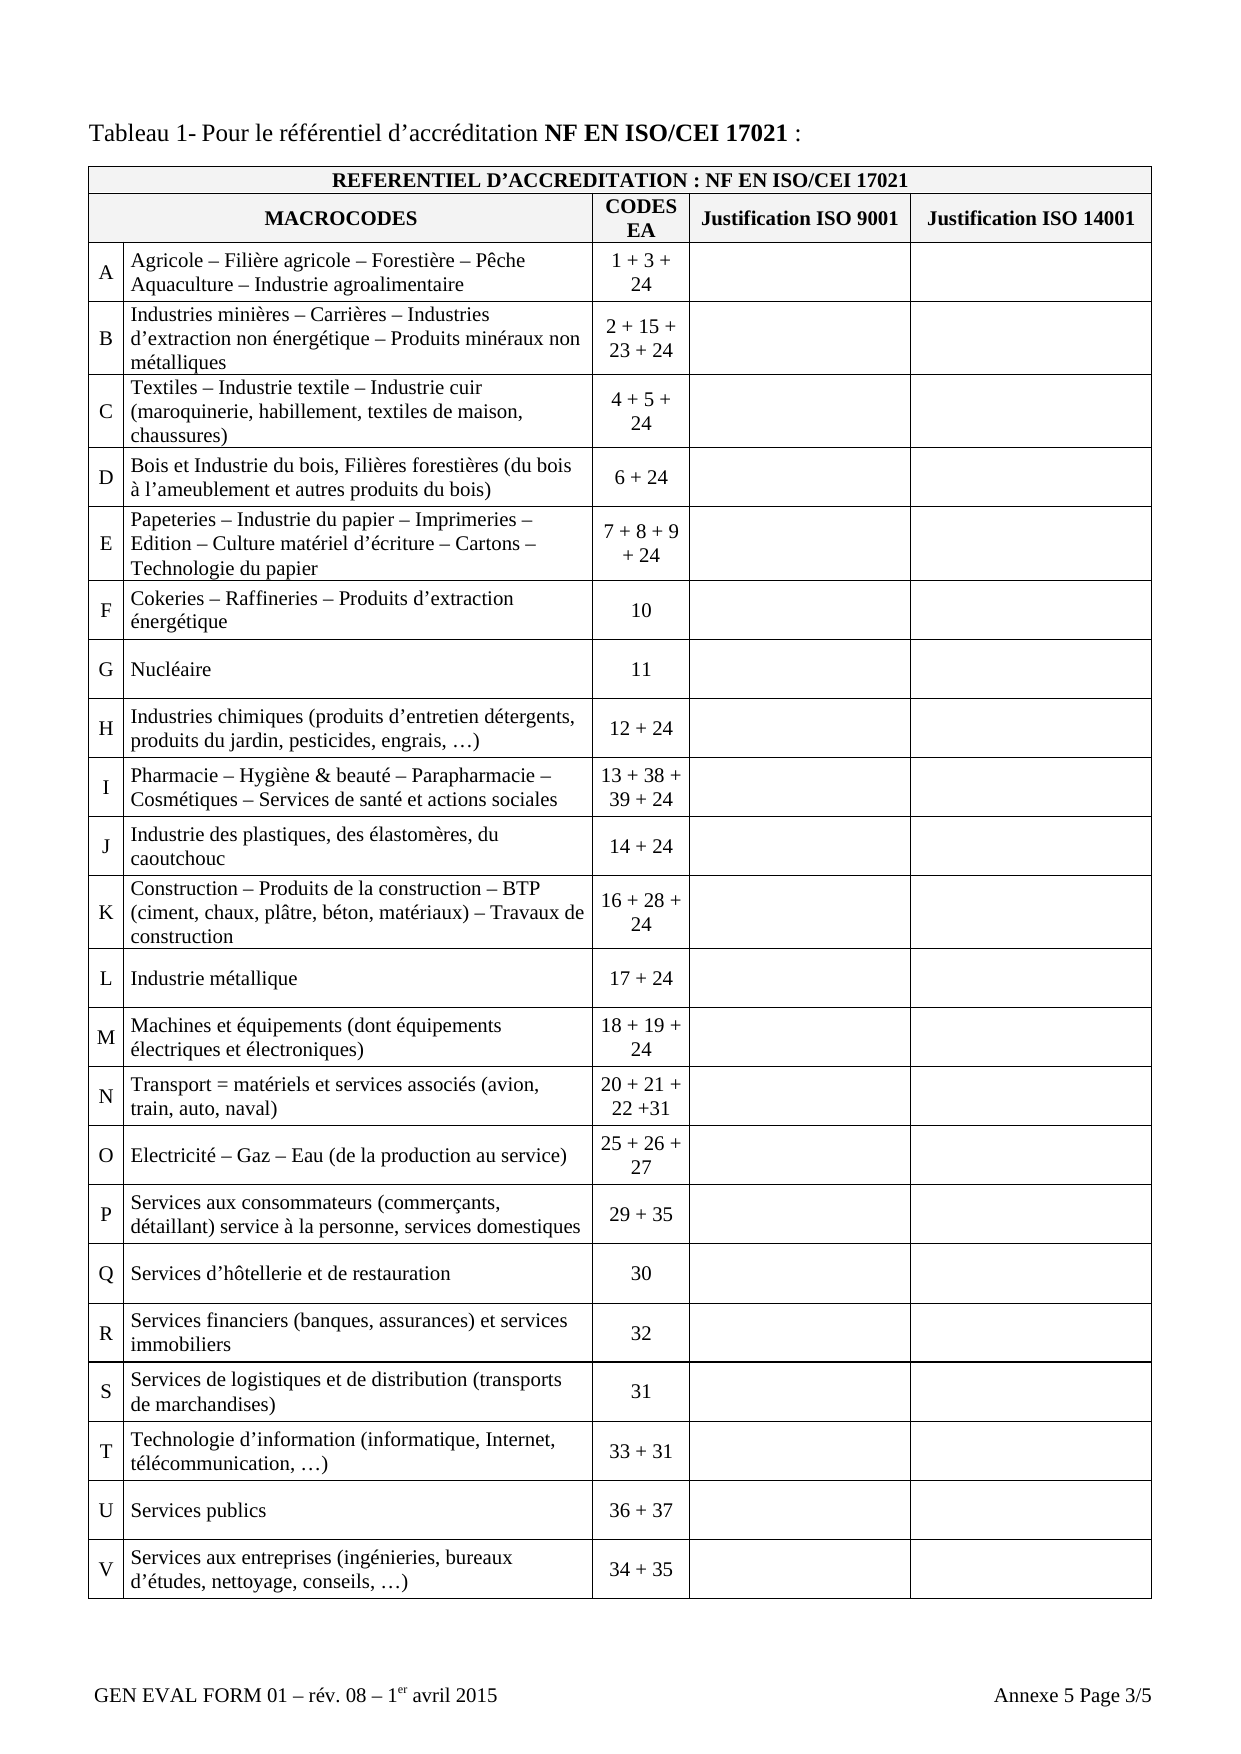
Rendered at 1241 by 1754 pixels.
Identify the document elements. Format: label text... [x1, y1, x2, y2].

table_cell [690, 876, 910, 948]
table_cell [911, 1540, 1151, 1598]
table_cell 36 + 37 [593, 1481, 689, 1539]
table_cell R [89, 1304, 123, 1361]
table_cell [911, 1067, 1151, 1125]
table_cell [911, 1244, 1151, 1302]
table_cell 29 + 35 [593, 1185, 689, 1243]
table_cell Services aux consommateurs (commerçants, détaillant) service à la personne, services domestiques [124, 1185, 592, 1243]
table_cell Construction – Produits de la construction – BTP (ciment, chaux, plâtre, béton, matériaux) – Travaux de construction [124, 876, 592, 948]
table_cell [911, 1304, 1151, 1361]
table_cell O [89, 1126, 123, 1184]
table_cell Industries chimiques (produits d’entretien détergents, produits du jardin, pesticides, engrais, …) [124, 699, 592, 757]
table_cell Transport = matériels et services associés (avion, train, auto, naval) [124, 1067, 592, 1125]
table_cell Services aux entreprises (ingénieries, bureaux d’études, nettoyage, conseils, …) [124, 1540, 592, 1598]
table_cell 7 + 8 + 9 + 24 [593, 507, 689, 579]
table_cell 6 + 24 [593, 448, 689, 506]
table_cell S [89, 1363, 123, 1421]
table_cell [911, 699, 1151, 757]
table_cell Services d’hôtellerie et de restauration [124, 1244, 592, 1302]
table_cell [690, 1422, 910, 1479]
table_cell Electricité – Gaz – Eau (de la production au service) [124, 1126, 592, 1184]
table_cell 10 [593, 581, 689, 638]
table_cell [690, 949, 910, 1007]
table_cell [911, 640, 1151, 698]
table_cell [911, 581, 1151, 638]
table_cell [911, 243, 1151, 301]
table_cell Services financiers (banques, assurances) et services immobiliers [124, 1304, 592, 1361]
table_cell T [89, 1422, 123, 1479]
table_cell [690, 1363, 910, 1421]
table_cell [690, 1008, 910, 1066]
table_cell [690, 758, 910, 816]
table_cell [690, 302, 910, 374]
table_cell J [89, 817, 123, 875]
table_cell [911, 949, 1151, 1007]
table_cell H [89, 699, 123, 757]
table_cell [911, 1422, 1151, 1479]
table_cell [911, 1008, 1151, 1066]
table_cell 25 + 26 + 27 [593, 1126, 689, 1184]
table_cell 14 + 24 [593, 817, 689, 875]
table_cell V [89, 1540, 123, 1598]
table_cell B [89, 302, 123, 374]
table_cell [690, 1304, 910, 1361]
table_cell [690, 581, 910, 638]
table_cell [911, 1126, 1151, 1184]
table_cell U [89, 1481, 123, 1539]
table_cell [690, 507, 910, 579]
table_cell Industrie métallique [124, 949, 592, 1007]
table_cell Industrie des plastiques, des élastomères, du caoutchouc [124, 817, 592, 875]
table_cell [690, 817, 910, 875]
table_cell 31 [593, 1363, 689, 1421]
table_cell Justification ISO 14001 [911, 194, 1151, 242]
table_cell Bois et Industrie du bois, Filières forestières (du bois à l’ameublement et autres produits du bois) [124, 448, 592, 506]
table_cell 17 + 24 [593, 949, 689, 1007]
table_cell 2 + 15 + 23 + 24 [593, 302, 689, 374]
table_cell [911, 302, 1151, 374]
table_cell [911, 758, 1151, 816]
table_cell Technologie d’information (informatique, Internet, télécommunication, …) [124, 1422, 592, 1479]
table_cell [690, 1540, 910, 1598]
table_cell [690, 1067, 910, 1125]
table_cell Services publics [124, 1481, 592, 1539]
table_cell L [89, 949, 123, 1007]
table_cell M [89, 1008, 123, 1066]
table_cell 20 + 21 + 22 +31 [593, 1067, 689, 1125]
table_header REFERENTIEL D’ACCREDITATION : NF EN ISO/CEI 17021 [89, 167, 1151, 192]
table_cell 30 [593, 1244, 689, 1302]
table_cell Pharmacie – Hygiène & beauté – Parapharmacie – Cosmétiques – Services de santé et actions sociales [124, 758, 592, 816]
text Tableau 1- Pour le référentiel d’accréditation NF EN ISO/CEI 17021 : [89, 118, 1152, 147]
table_cell [690, 448, 910, 506]
table_cell Machines et équipements (dont équipements électriques et électroniques) [124, 1008, 592, 1066]
table_cell [690, 1244, 910, 1302]
table_cell N [89, 1067, 123, 1125]
table_cell [911, 375, 1151, 447]
table_cell E [89, 507, 123, 579]
table_cell [911, 1481, 1151, 1539]
table_cell 4 + 5 + 24 [593, 375, 689, 447]
table_cell 33 + 31 [593, 1422, 689, 1479]
table_cell [690, 1185, 910, 1243]
table_cell [911, 1185, 1151, 1243]
table_cell 16 + 28 + 24 [593, 876, 689, 948]
table_cell [690, 243, 910, 301]
table_cell 13 + 38 + 39 + 24 [593, 758, 689, 816]
table_cell A [89, 243, 123, 301]
table_cell Justification ISO 9001 [690, 194, 910, 242]
table_cell Services de logistiques et de distribution (transports de marchandises) [124, 1363, 592, 1421]
table_cell G [89, 640, 123, 698]
table_cell CODES EA [593, 194, 689, 242]
table_cell Cokeries – Raffineries – Produits d’extraction énergétique [124, 581, 592, 638]
table_cell P [89, 1185, 123, 1243]
table_cell I [89, 758, 123, 816]
table_cell [690, 1126, 910, 1184]
table_cell Papeteries – Industrie du papier – Imprimeries – Edition – Culture matériel d’écriture – Cartons – Technologie du papier [124, 507, 592, 579]
table_cell [911, 876, 1151, 948]
table_cell Agricole – Filière agricole – Forestière – Pêche Aquaculture – Industrie agroalimentaire [124, 243, 592, 301]
table_cell Nucléaire [124, 640, 592, 698]
table_cell D [89, 448, 123, 506]
table_cell 12 + 24 [593, 699, 689, 757]
table_cell [690, 375, 910, 447]
table_cell 18 + 19 + 24 [593, 1008, 689, 1066]
table_cell 11 [593, 640, 689, 698]
table_cell Q [89, 1244, 123, 1302]
table_cell 1 + 3 + 24 [593, 243, 689, 301]
table_cell Textiles – Industrie textile – Industrie cuir (maroquinerie, habillement, textiles de maison, chaussures) [124, 375, 592, 447]
table_cell [911, 448, 1151, 506]
table_cell C [89, 375, 123, 447]
table_cell 32 [593, 1304, 689, 1361]
table_cell [911, 507, 1151, 579]
table_cell [690, 699, 910, 757]
table_cell F [89, 581, 123, 638]
table_cell K [89, 876, 123, 948]
table_cell [690, 1481, 910, 1539]
table_cell Industries minières – Carrières – Industries d’extraction non énergétique – Produits minéraux non métalliques [124, 302, 592, 374]
table_cell [911, 817, 1151, 875]
table_cell [911, 1363, 1151, 1421]
table_cell [690, 640, 910, 698]
table_cell 34 + 35 [593, 1540, 689, 1598]
table_cell MACROCODES [89, 194, 592, 242]
